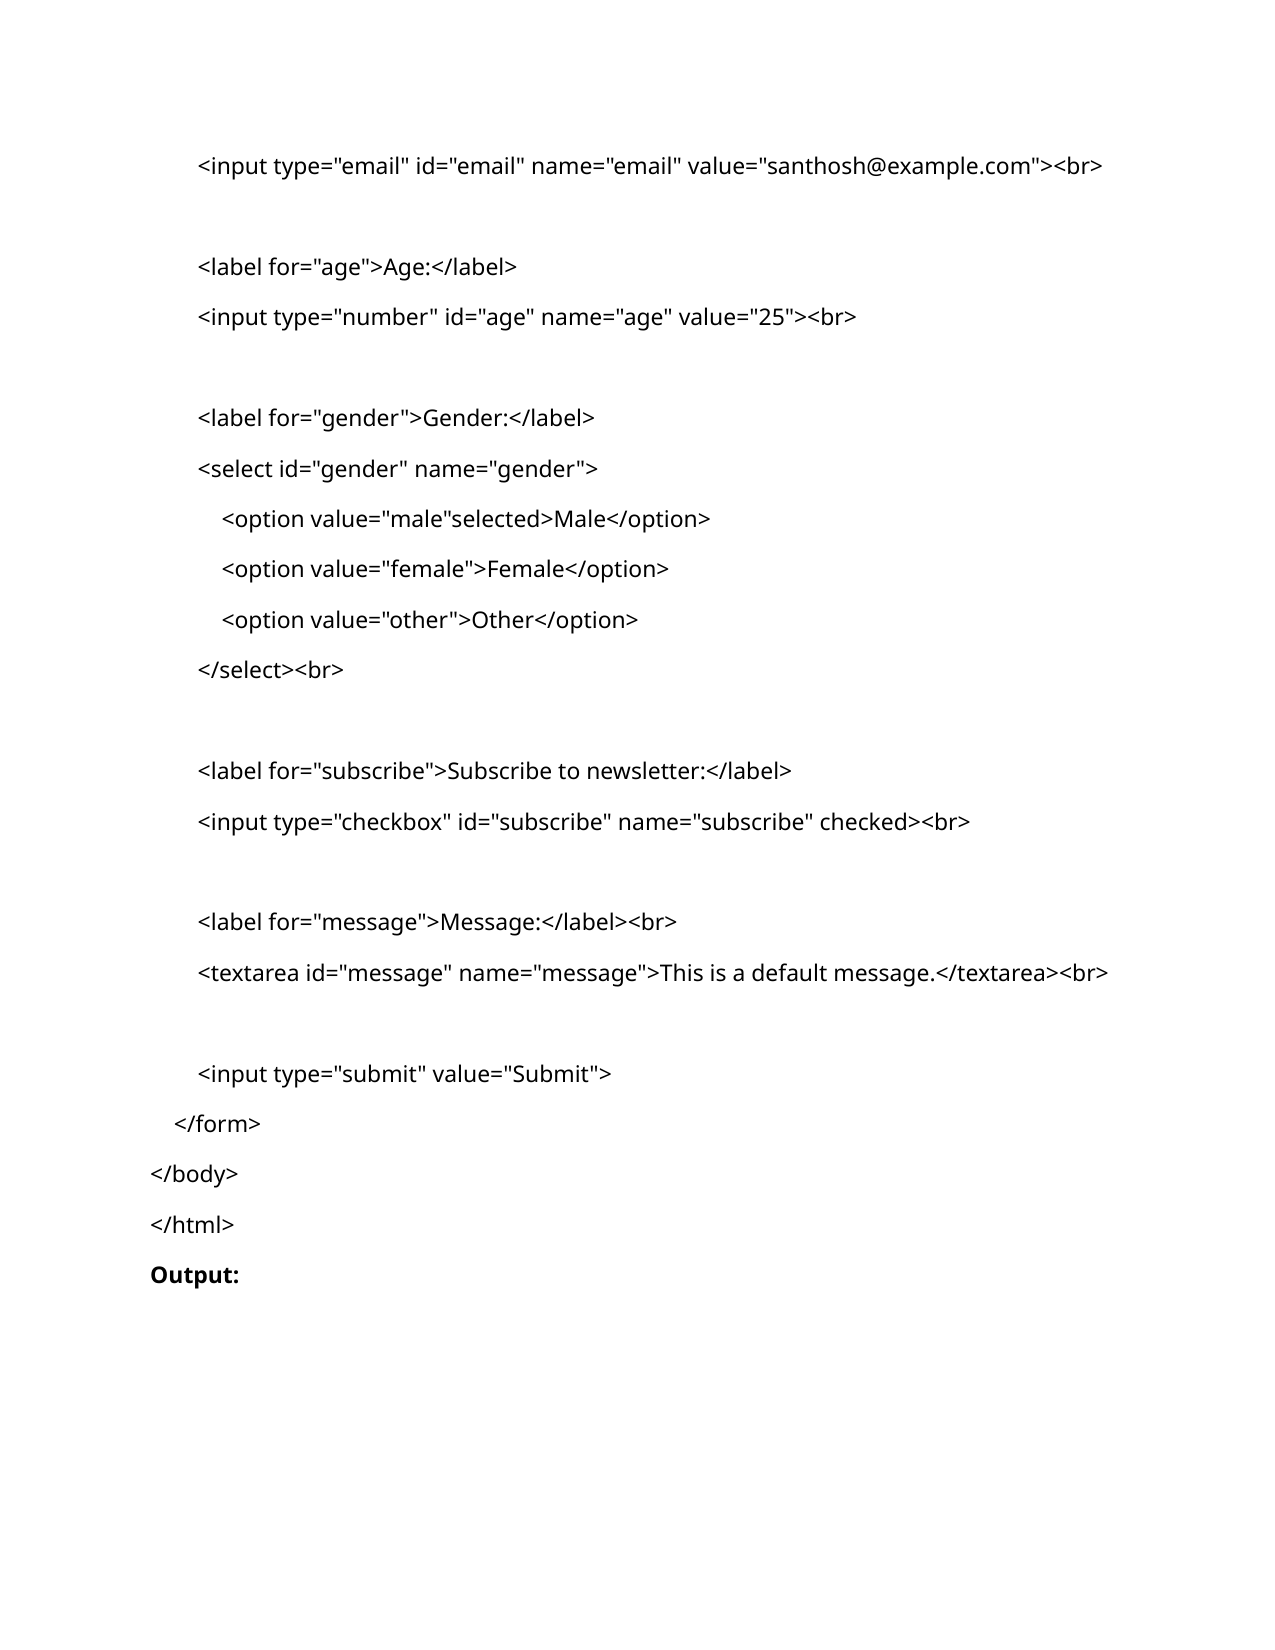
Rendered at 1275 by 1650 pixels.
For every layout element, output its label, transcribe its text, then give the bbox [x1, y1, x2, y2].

text <input type="submit" value="Submit"> [150, 1057, 1125, 1089]
text <option value="female">Female</option> [150, 553, 1125, 584]
text <textarea id="message" name="message">This is a default message.</textarea><br> [150, 957, 1125, 988]
text <label for="subscribe">Subscribe to newsletter:</label> [150, 755, 1125, 786]
text <label for="message">Message:</label><br> [150, 906, 1125, 937]
text <input type="checkbox" id="subscribe" name="subscribe" checked><br> [150, 805, 1125, 837]
text Output: [150, 1259, 1125, 1290]
text <input type="number" id="age" name="age" value="25"><br> [150, 301, 1125, 332]
text </html> [150, 1209, 1125, 1240]
text <select id="gender" name="gender"> [150, 452, 1125, 484]
text </form> [150, 1108, 1125, 1139]
text <label for="age">Age:</label> [150, 251, 1125, 282]
text </select><br> [150, 654, 1125, 685]
text <input type="email" id="email" name="email" value="santhosh@example.com"><br> [150, 150, 1125, 181]
text <label for="gender">Gender:</label> [150, 402, 1125, 433]
text <option value="other">Other</option> [150, 604, 1125, 635]
text <option value="male"selected>Male</option> [150, 503, 1125, 534]
text </body> [150, 1158, 1125, 1189]
